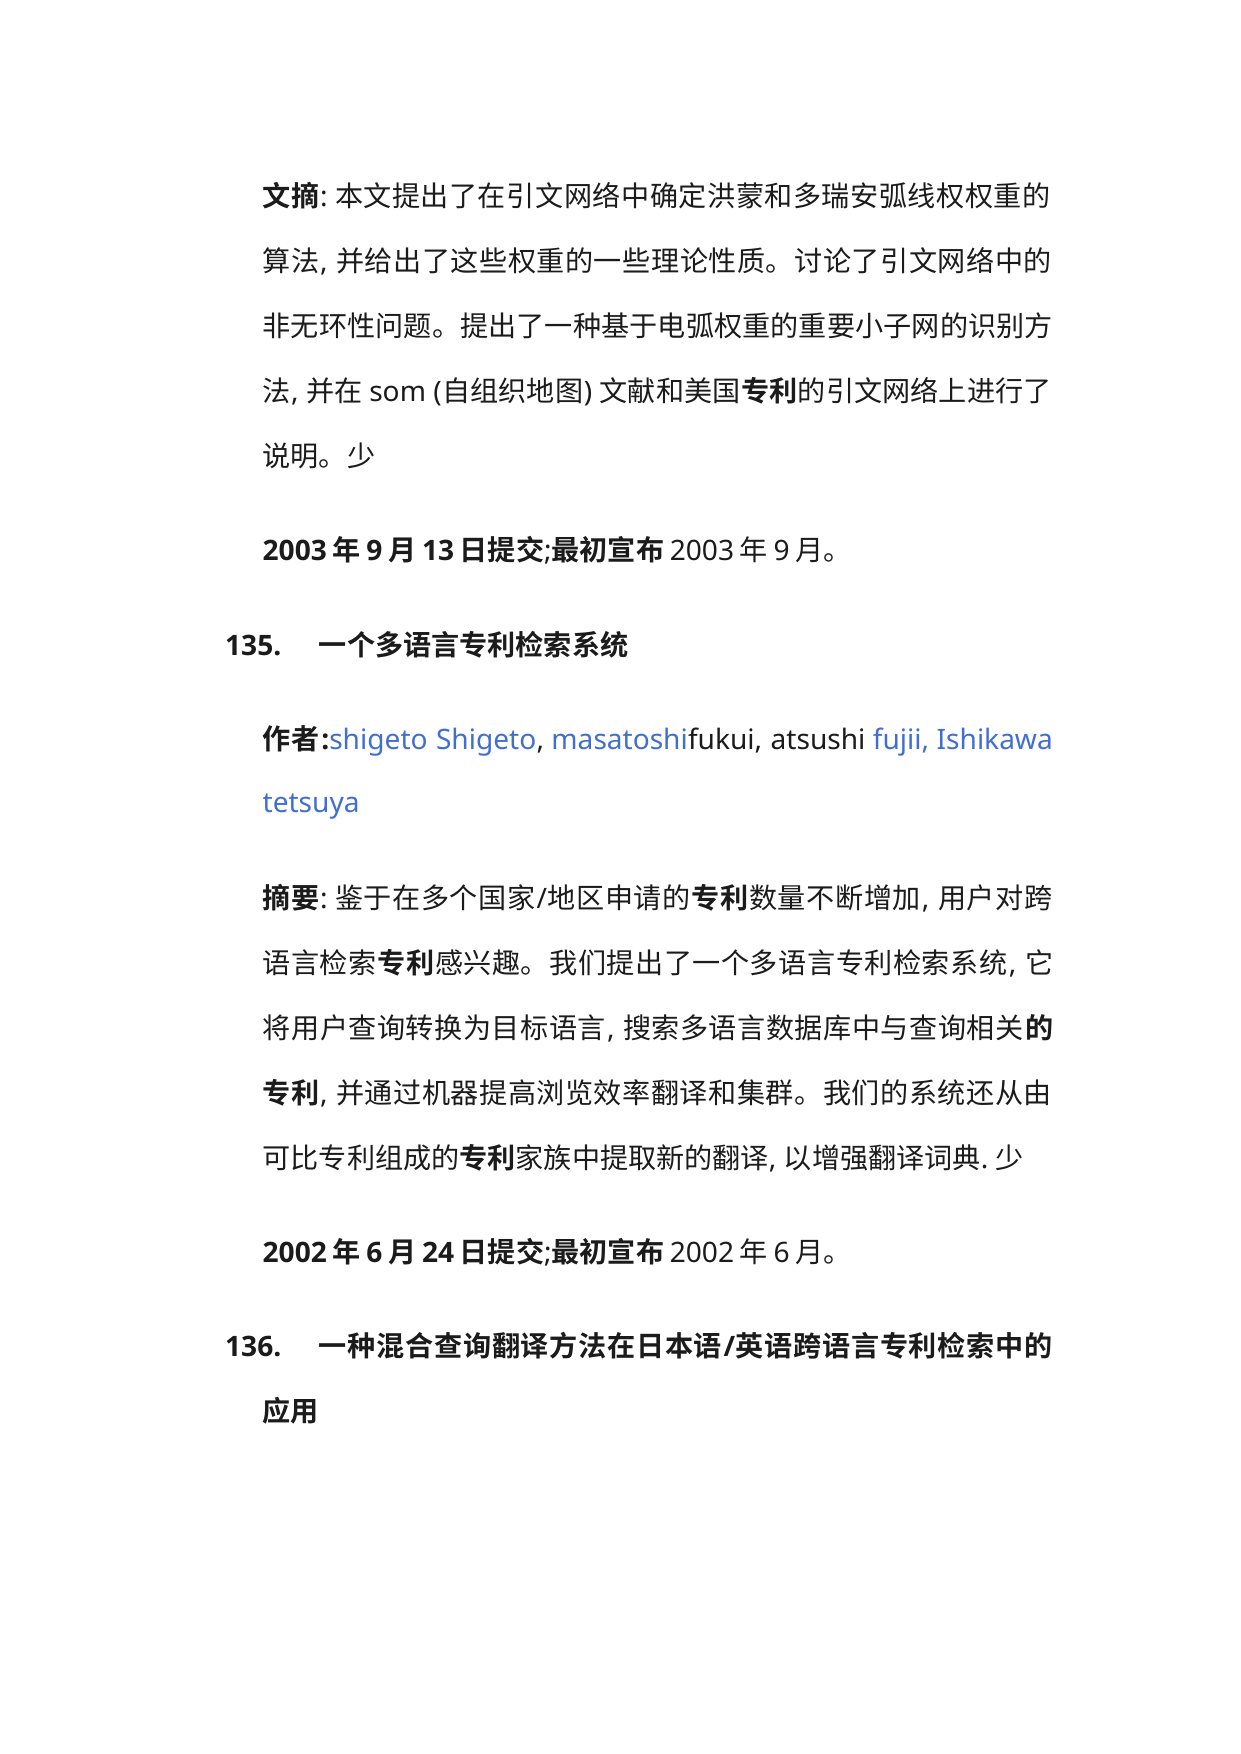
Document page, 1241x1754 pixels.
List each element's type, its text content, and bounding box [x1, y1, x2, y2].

text 2003年9月13日提交;最初宣布2003年9月。 [262, 516, 1053, 581]
text 摘要: 鉴于在多个国家/地区申请的专利数量不断增加, 用户对跨语言检索专利感兴趣。我们提出了一个多语言专利检索系统, 它将用户查询转换为目标语言, 搜索多语言数据库中与查询相关的专利, 并通过机器提高浏览效率翻译和集群。我们的系统还从由可比专利组成的专利家族中提取新的翻译, 以增强翻译词典. 少 [262, 864, 1053, 1189]
text 文摘: 本文提出了在引文网络中确定洪蒙和多瑞安弧线权权重的算法, 并给出了这些权重的一些理论性质。讨论了引文网络中的非无环性问题。提出了一种基于电弧权重的重要小子网的识别方法, 并在 som (自组织地图) 文献和美国专利的引文网络上进行了说明。少 [262, 162, 1053, 487]
list 一个多语言专利检索系统 [225, 610, 1053, 675]
list 一种混合查询翻译方法在日本语/英语跨语言专利检索中的应用 [225, 1312, 1053, 1442]
text 2002年6月24日提交;最初宣布2002年6月。 [262, 1218, 1053, 1283]
text 作者:shigeto Shigeto, masatoshifukui, atsushi fujii, Ishikawa tetsuya [262, 704, 1053, 834]
